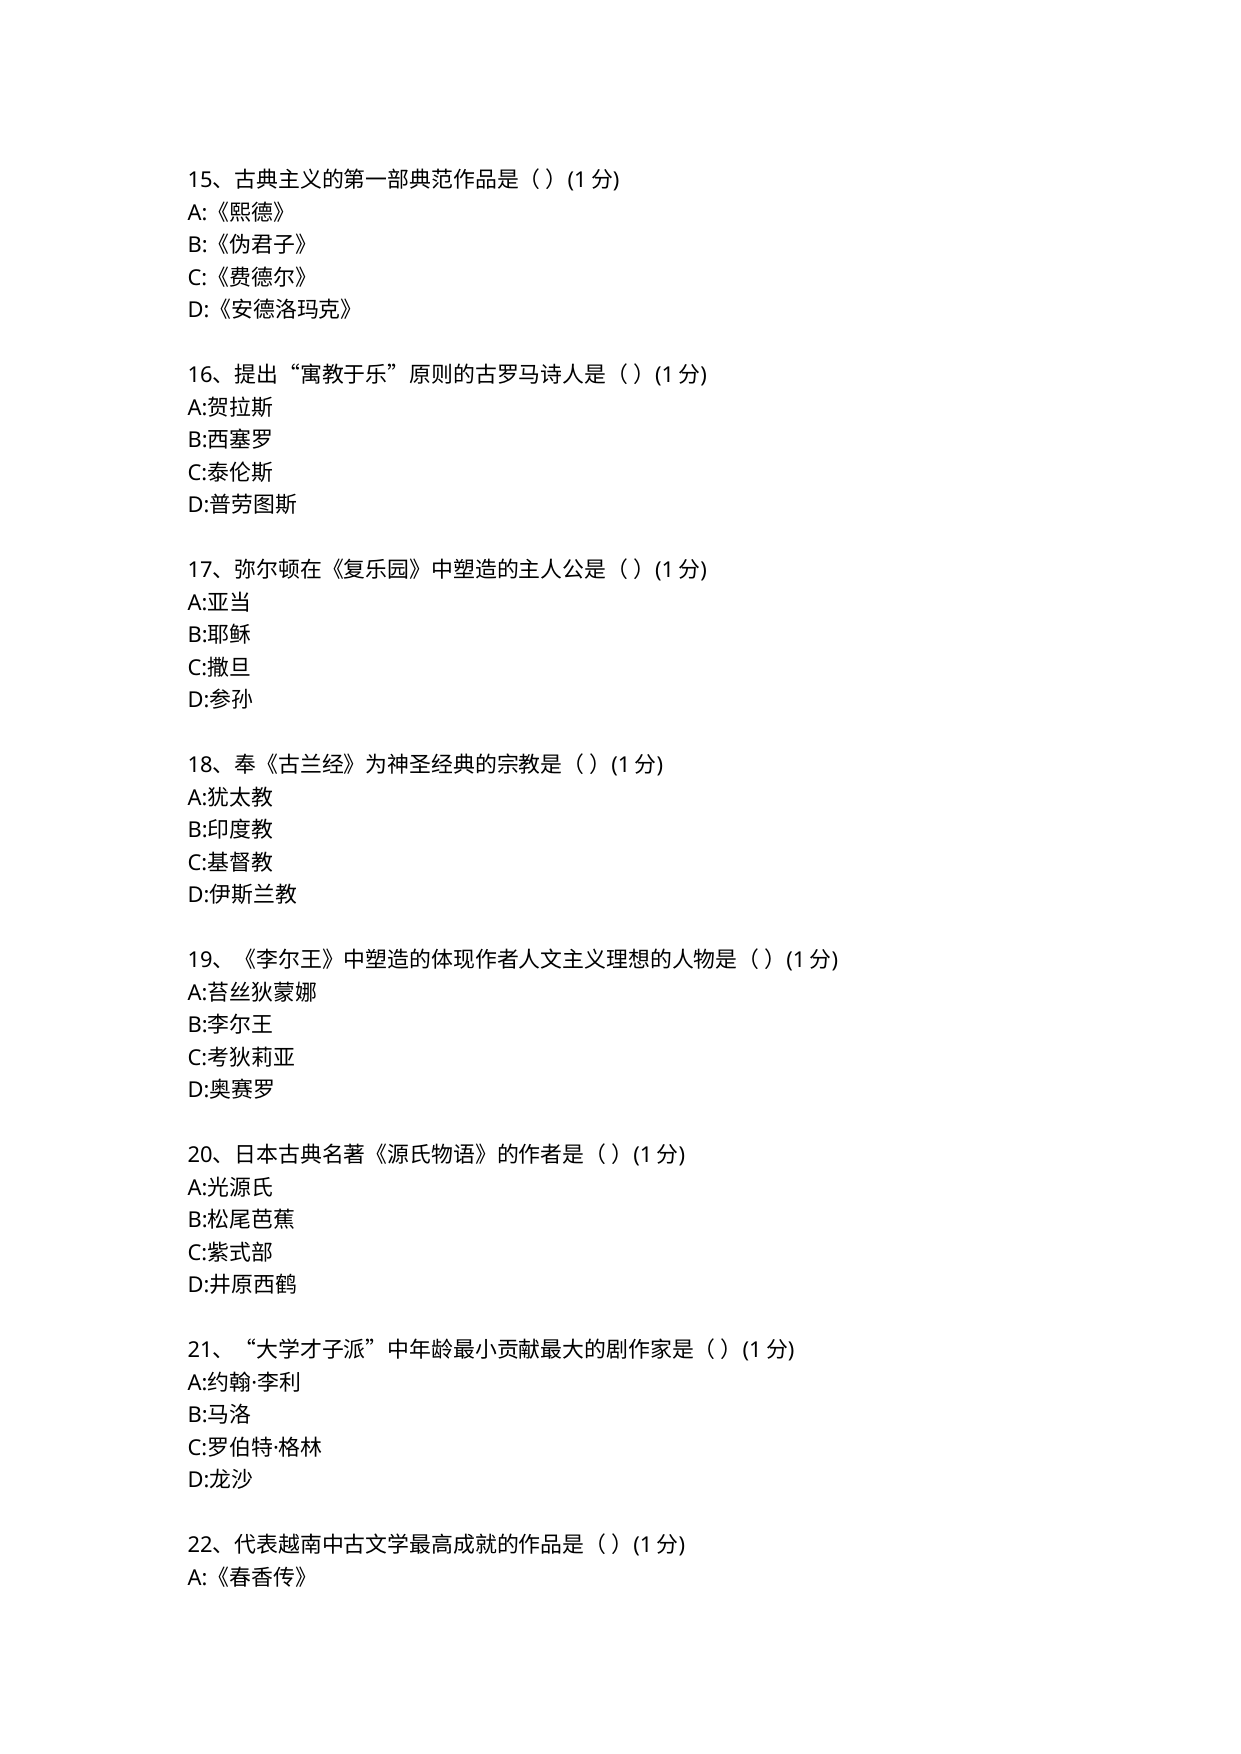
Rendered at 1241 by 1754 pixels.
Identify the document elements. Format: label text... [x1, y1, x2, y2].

text C:紫式部 [187, 1234, 1053, 1267]
text 16、提出“寓教于乐”原则的古罗马诗人是（ ）(1分) [187, 357, 1053, 389]
text 22、代表越南中古文学最高成就的作品是（ ）(1分) [187, 1527, 1053, 1559]
text A:《熙德》 [187, 194, 1053, 227]
text B:西塞罗 [187, 422, 1053, 454]
text B:松尾芭蕉 [187, 1202, 1053, 1234]
text B:李尔王 [187, 1007, 1053, 1039]
text A:约翰·李利 [187, 1364, 1053, 1397]
text A:贺拉斯 [187, 389, 1053, 422]
text D:奥赛罗 [187, 1072, 1053, 1104]
text D:参孙 [187, 682, 1053, 714]
text 21、“大学才子派”中年龄最小贡献最大的剧作家是（ ）(1分) [187, 1332, 1053, 1364]
text B:印度教 [187, 812, 1053, 844]
text 19、《李尔王》中塑造的体现作者人文主义理想的人物是（ ）(1分) [187, 942, 1053, 974]
text A:光源氏 [187, 1169, 1053, 1202]
text D:普劳图斯 [187, 487, 1053, 519]
text C:基督教 [187, 844, 1053, 877]
text B:马洛 [187, 1397, 1053, 1429]
text C:撒旦 [187, 649, 1053, 682]
text B:耶稣 [187, 617, 1053, 649]
text A:犹太教 [187, 779, 1053, 812]
text A:苔丝狄蒙娜 [187, 974, 1053, 1007]
text A:亚当 [187, 584, 1053, 617]
text D:伊斯兰教 [187, 877, 1053, 909]
text 17、弥尔顿在《复乐园》中塑造的主人公是（ ）(1分) [187, 552, 1053, 584]
text D:井原西鹤 [187, 1267, 1053, 1299]
text C:泰伦斯 [187, 454, 1053, 487]
text 18、奉《古兰经》为神圣经典的宗教是（ ）(1分) [187, 747, 1053, 779]
text C:《费德尔》 [187, 259, 1053, 292]
text A:《春香传》 [187, 1559, 1053, 1592]
text 15、古典主义的第一部典范作品是（ ）(1分) [187, 162, 1053, 194]
text D:《安德洛玛克》 [187, 292, 1053, 324]
text C:罗伯特·格林 [187, 1429, 1053, 1462]
text B:《伪君子》 [187, 227, 1053, 259]
text C:考狄莉亚 [187, 1039, 1053, 1072]
text D:龙沙 [187, 1462, 1053, 1494]
text 20、日本古典名著《源氏物语》的作者是（ ）(1分) [187, 1137, 1053, 1169]
